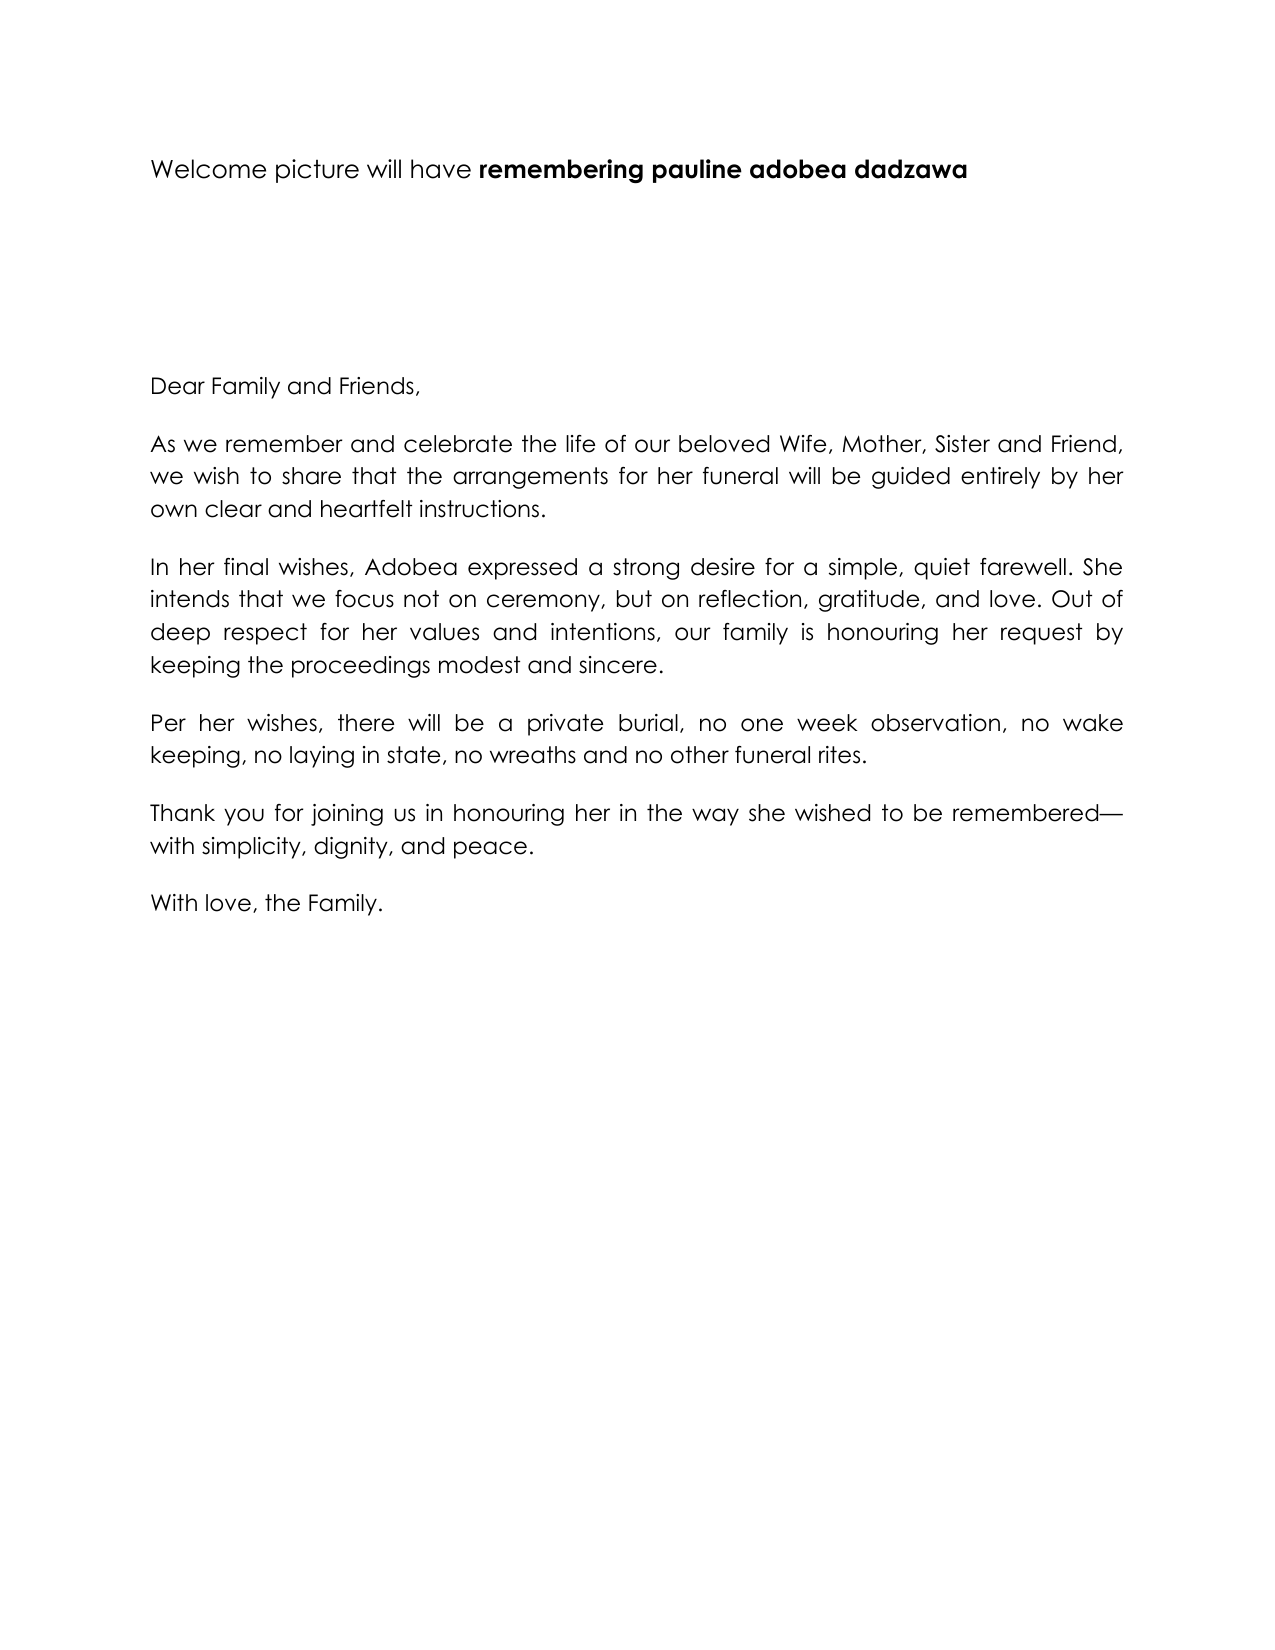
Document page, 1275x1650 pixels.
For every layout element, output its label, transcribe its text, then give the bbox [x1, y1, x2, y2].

text In her final wishes, Adobea expressed a strong desire for a simple, quiet farewell. She intends that we focus not on ceremony, but on reflection, gratitude, and love. Out of deep respect for her values and intentions, our family is honouring her request by keeping the proceedings modest and sincere. [150, 549, 1125, 680]
text As we remember and celebrate the life of our beloved Wife, Mother, Sister and Friend, we wish to share that the arrangements for her funeral will be guided entirely by her own clear and heartfelt instructions. [150, 426, 1125, 524]
text Per her wishes, there will be a private burial, no one week observation, no wake keeping, no laying in state, no wreaths and no other funeral rites. [150, 705, 1125, 771]
text With love, the Family. [150, 886, 1125, 919]
text Thank you for joining us in honouring her in the way she wished to be remembered—with simplicity, dignity, and peace. [150, 796, 1125, 861]
text Welcome picture will have remembering pauline adobea dadzawa [150, 150, 1125, 186]
text Dear Family and Friends, [150, 368, 1125, 401]
